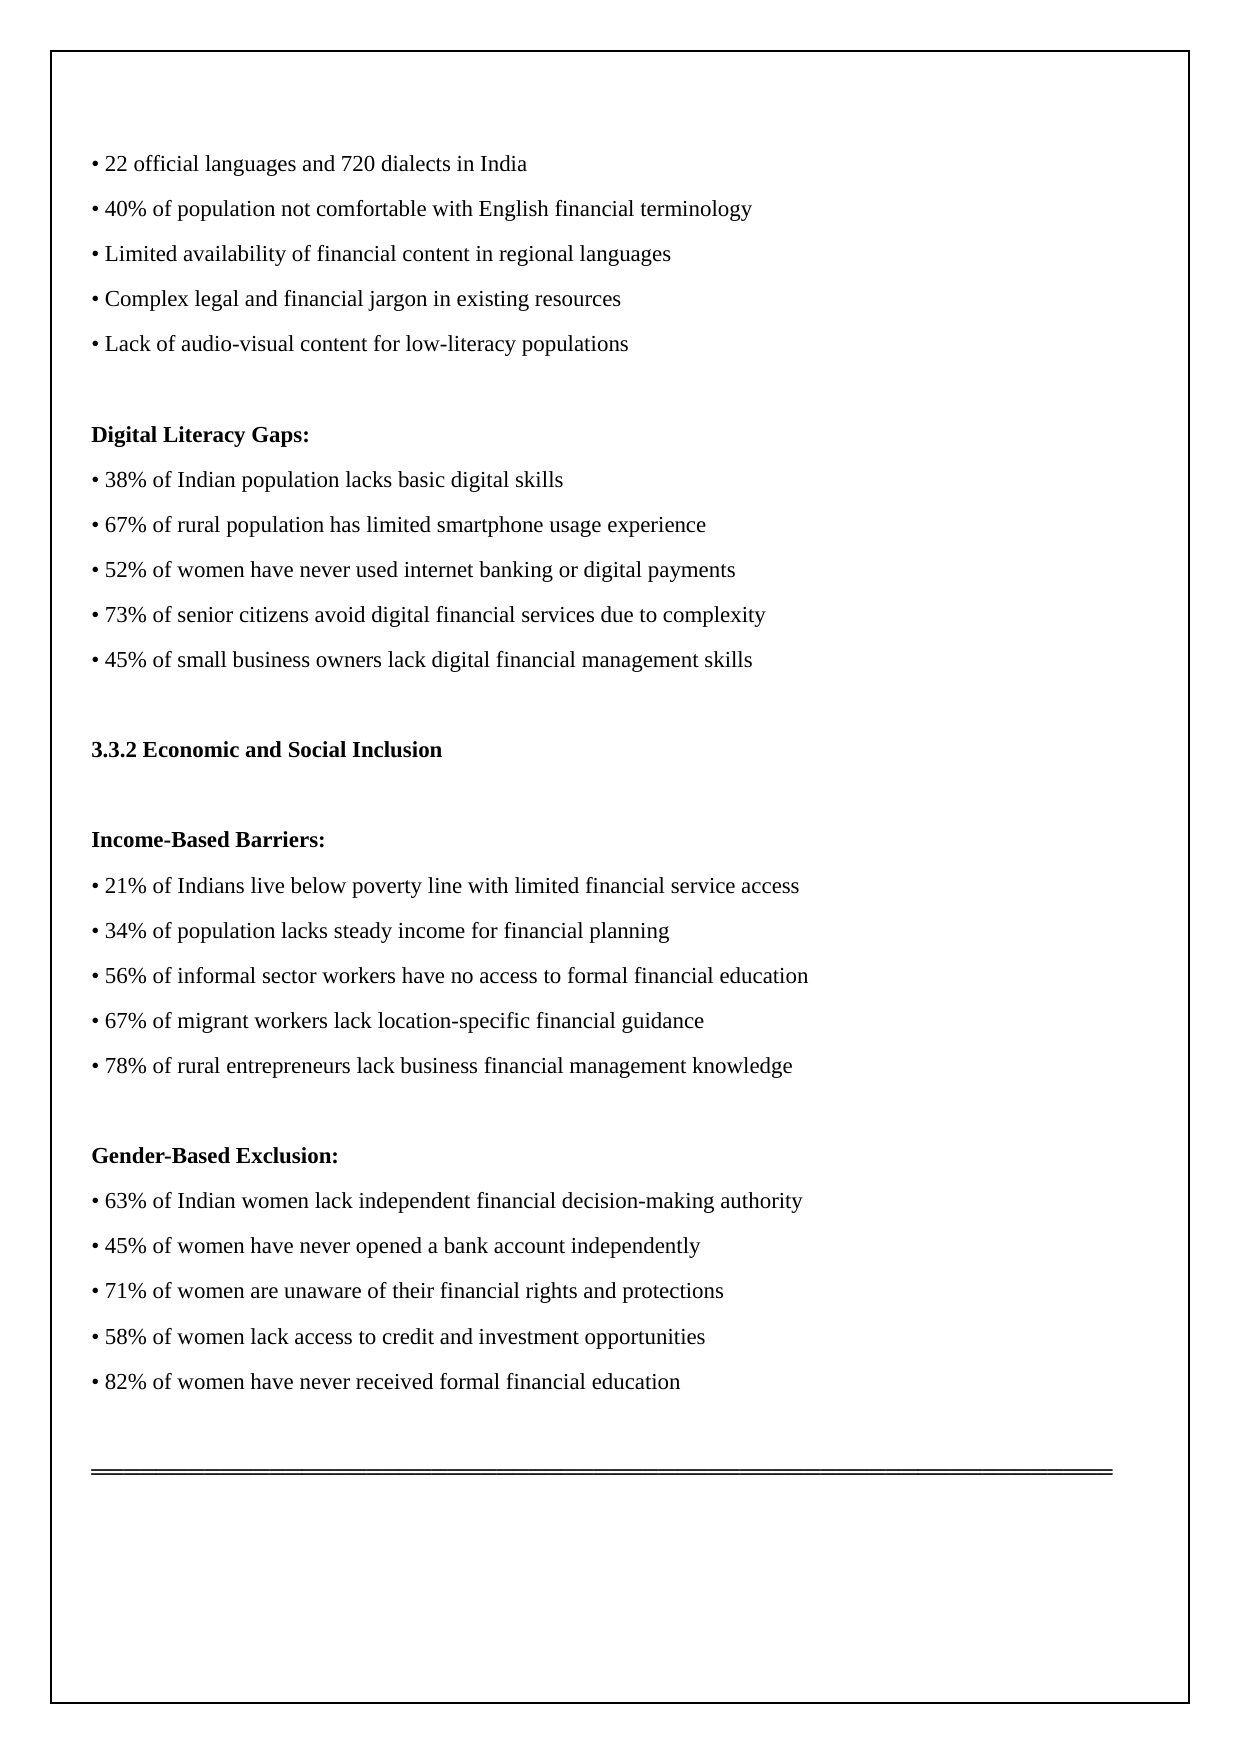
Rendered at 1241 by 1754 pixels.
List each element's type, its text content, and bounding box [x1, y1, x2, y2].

text • 22 official languages and 720 dialects in India [91, 150, 1154, 176]
text • 21% of Indians live below poverty line with limited financial service access [91, 872, 1154, 898]
text • 45% of small business owners lack digital financial management skills [91, 646, 1154, 672]
text • 78% of rural entrepreneurs lack business financial management knowledge [91, 1052, 1154, 1078]
text • 58% of women lack access to credit and investment opportunities [91, 1323, 1154, 1349]
text • 56% of informal sector workers have no access to formal financial education [91, 962, 1154, 988]
text • 63% of Indian women lack independent financial decision-making authority [91, 1187, 1154, 1214]
text • 52% of women have never used internet banking or digital payments [91, 556, 1154, 582]
text Gender-Based Exclusion: [91, 1142, 1154, 1169]
text • 67% of rural population has limited smartphone usage experience [91, 511, 1154, 537]
text • 38% of Indian population lacks basic digital skills [91, 466, 1154, 492]
text Income-Based Barriers: [91, 827, 1154, 853]
text ═══════════════════════════════════════════════════════════════ [91, 1458, 1154, 1484]
text • 40% of population not comfortable with English financial terminology [91, 195, 1154, 221]
text Digital Literacy Gaps: [91, 421, 1154, 447]
text 3.3.2 Economic and Social Inclusion [91, 736, 1154, 763]
text • 71% of women are unaware of their financial rights and protections [91, 1278, 1154, 1304]
text • 73% of senior citizens avoid digital financial services due to complexity [91, 601, 1154, 627]
text • 82% of women have never received formal financial education [91, 1368, 1154, 1394]
text • Lack of audio-visual content for low-literacy populations [91, 330, 1154, 357]
text • 34% of population lacks steady income for financial planning [91, 917, 1154, 943]
text • Complex legal and financial jargon in existing resources [91, 285, 1154, 312]
text • 67% of migrant workers lack location-specific financial guidance [91, 1007, 1154, 1033]
text • 45% of women have never opened a bank account independently [91, 1232, 1154, 1259]
text • Limited availability of financial content in regional languages [91, 240, 1154, 267]
